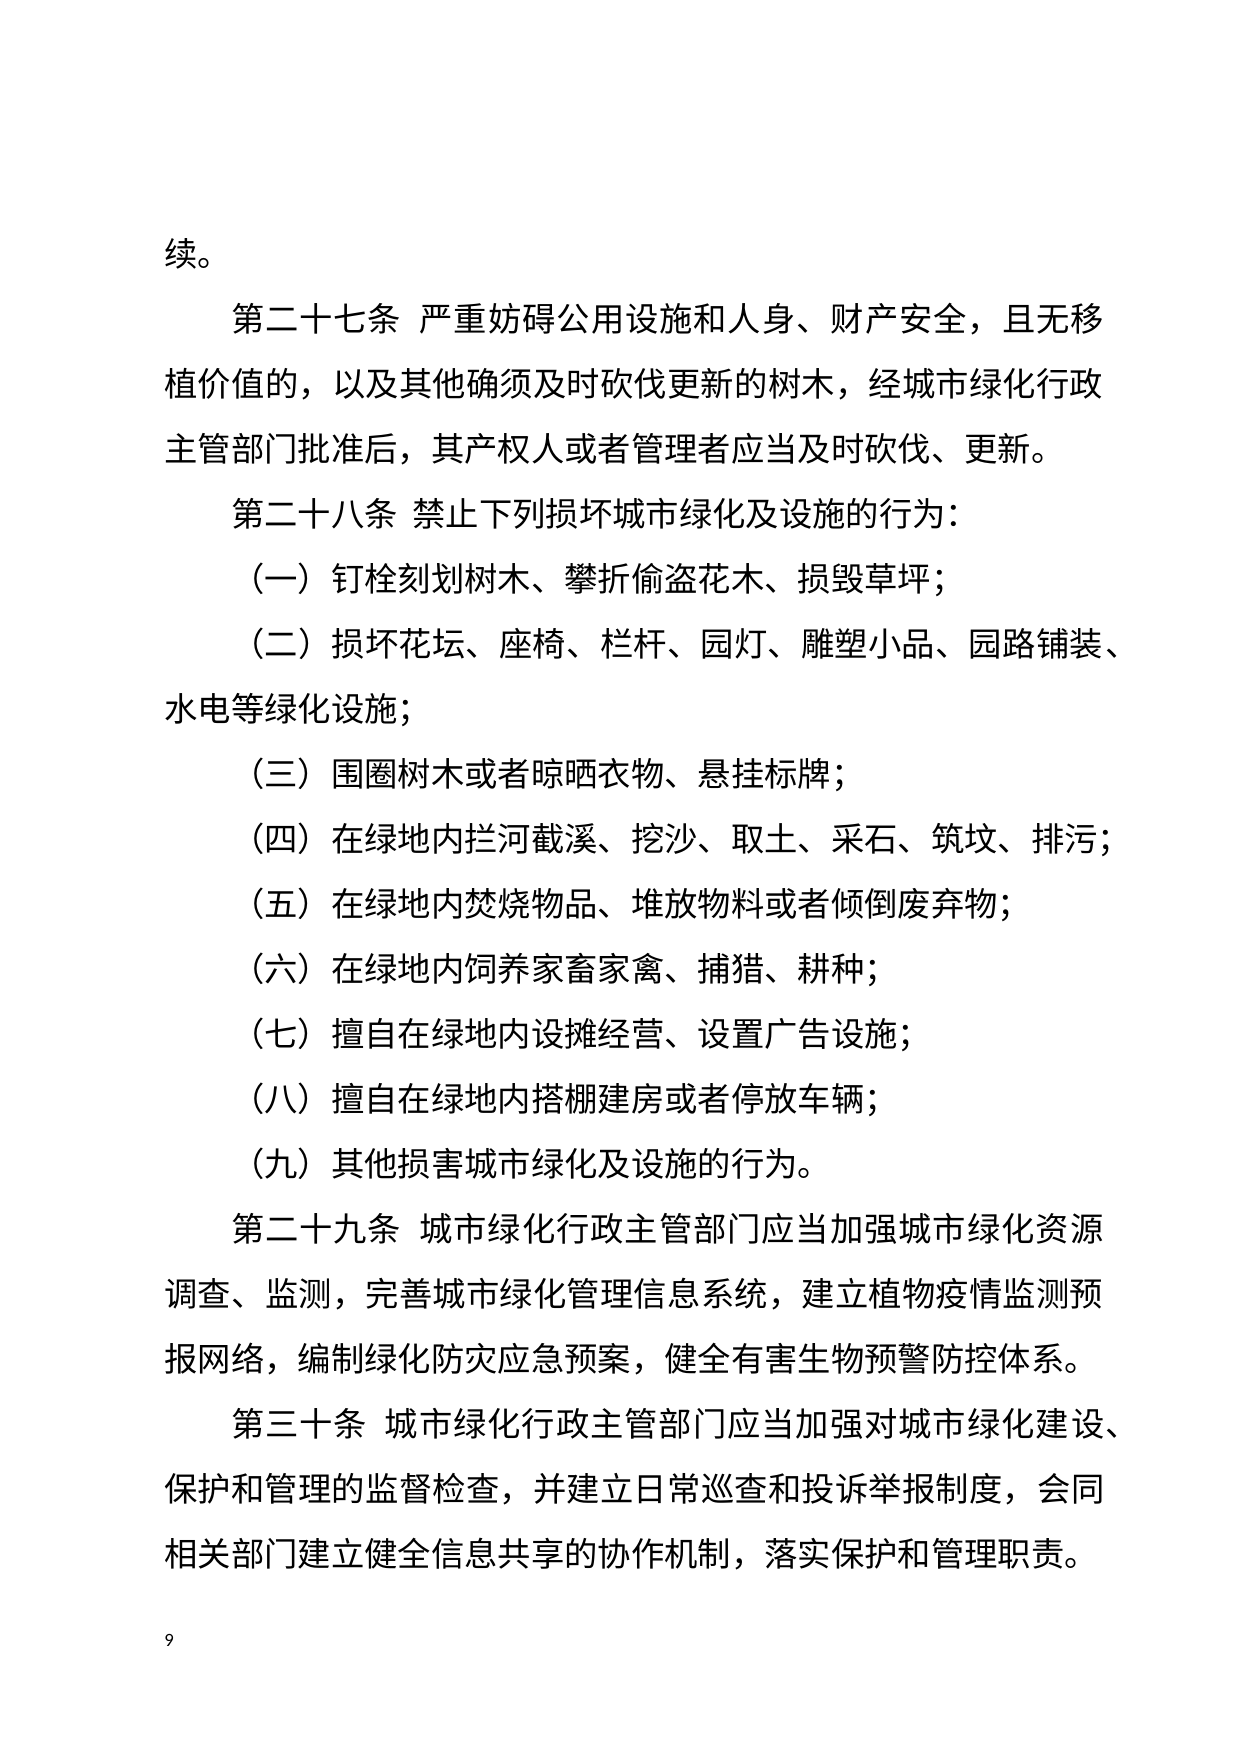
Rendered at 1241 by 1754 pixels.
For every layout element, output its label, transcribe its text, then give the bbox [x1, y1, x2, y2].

text 第三十条 城市绿化行政主管部门应当加强对城市绿化建设、保护和管理的监督检查，并建立日常巡查和投诉举报制度，会同相关部门建立健全信息共享的协作机制，落实保护和管理职责。 [164, 1389, 1105, 1584]
text （八）擅自在绿地内搭棚建房或者停放车辆； [164, 1064, 1105, 1129]
text （三）围圈树木或者晾晒衣物、悬挂标牌； [164, 739, 1105, 804]
text （九）其他损害城市绿化及设施的行为。 [164, 1129, 1105, 1194]
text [164, 219, 1105, 284]
text （四）在绿地内拦河截溪、挖沙、取土、采石、筑坟、排污； [164, 804, 1105, 869]
text （一）钉栓刻划树木、攀折偷盗花木、损毁草坪； [164, 544, 1105, 609]
text 第二十七条 严重妨碍公用设施和人身、财产安全，且无移植价值的，以及其他确须及时砍伐更新的树木，经城市绿化行政主管部门批准后，其产权人或者管理者应当及时砍伐、更新。 [164, 284, 1105, 479]
text 第二十九条 城市绿化行政主管部门应当加强城市绿化资源调查、监测，完善城市绿化管理信息系统，建立植物疫情监测预报网络，编制绿化防灾应急预案，健全有害生物预警防控体系。 [164, 1194, 1105, 1389]
text （二）损坏花坛、座椅、栏杆、园灯、雕塑小品、园路铺装、水电等绿化设施； [164, 609, 1105, 739]
text 第二十八条 禁止下列损坏城市绿化及设施的行为： [164, 479, 1105, 544]
text （五）在绿地内焚烧物品、堆放物料或者倾倒废弃物； [164, 869, 1105, 934]
text （六）在绿地内饲养家畜家禽、捕猎、耕种； [164, 934, 1105, 999]
text （七）擅自在绿地内设摊经营、设置广告设施； [164, 999, 1105, 1064]
